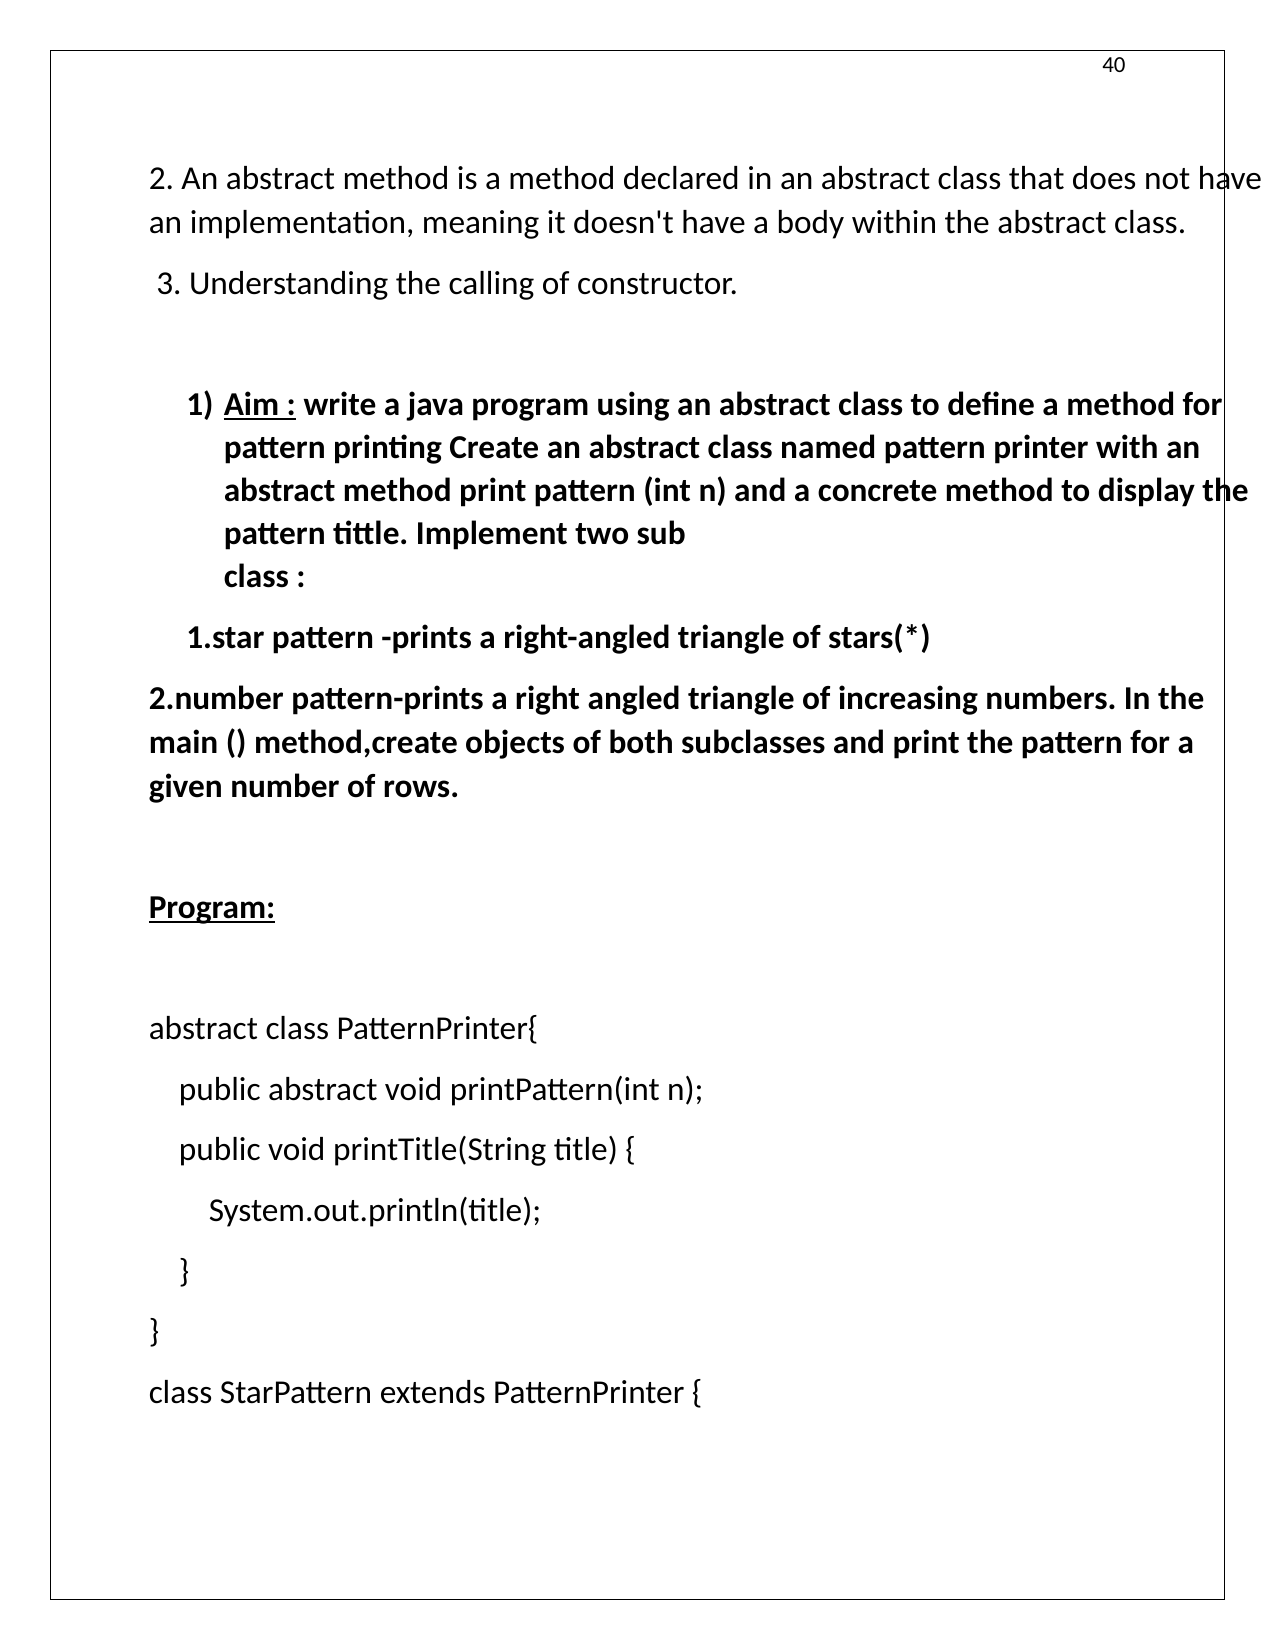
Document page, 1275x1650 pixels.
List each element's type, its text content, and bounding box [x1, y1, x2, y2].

text 3. Understanding the calling of constructor. [148, 262, 1275, 302]
list class : [223, 556, 1275, 596]
text abstract class PatternPrinter{ [148, 1007, 1275, 1048]
text } [148, 1310, 1275, 1351]
text Program: [148, 886, 1275, 927]
text System.out.println(title); [148, 1189, 1275, 1230]
text } [148, 1250, 1275, 1290]
text public abstract void printPattern(int n); [148, 1068, 1275, 1108]
text 2.number pattern-prints a right angled triangle of increasing numbers. In the main () method,create objects of both subclasses and print the pattern for a given number of rows. [148, 677, 1275, 805]
text class StarPattern extends PatternPrinter { [148, 1371, 1275, 1412]
text 1.star pattern -prints a right-angled triangle of stars(*) [186, 616, 1275, 657]
list Aim : write a java program using an abstract class to define a method for pattern printing Create an abstract class named pattern printer with an abstract method print pattern (int n) and a concrete method to display the pattern tittle. Implement two sub [186, 383, 1275, 553]
text public void printTitle(String title) { [148, 1128, 1275, 1169]
text 2. An abstract method is a method declared in an abstract class that does not have an implementation, meaning it doesn't have a body within the abstract class. [148, 157, 1275, 242]
